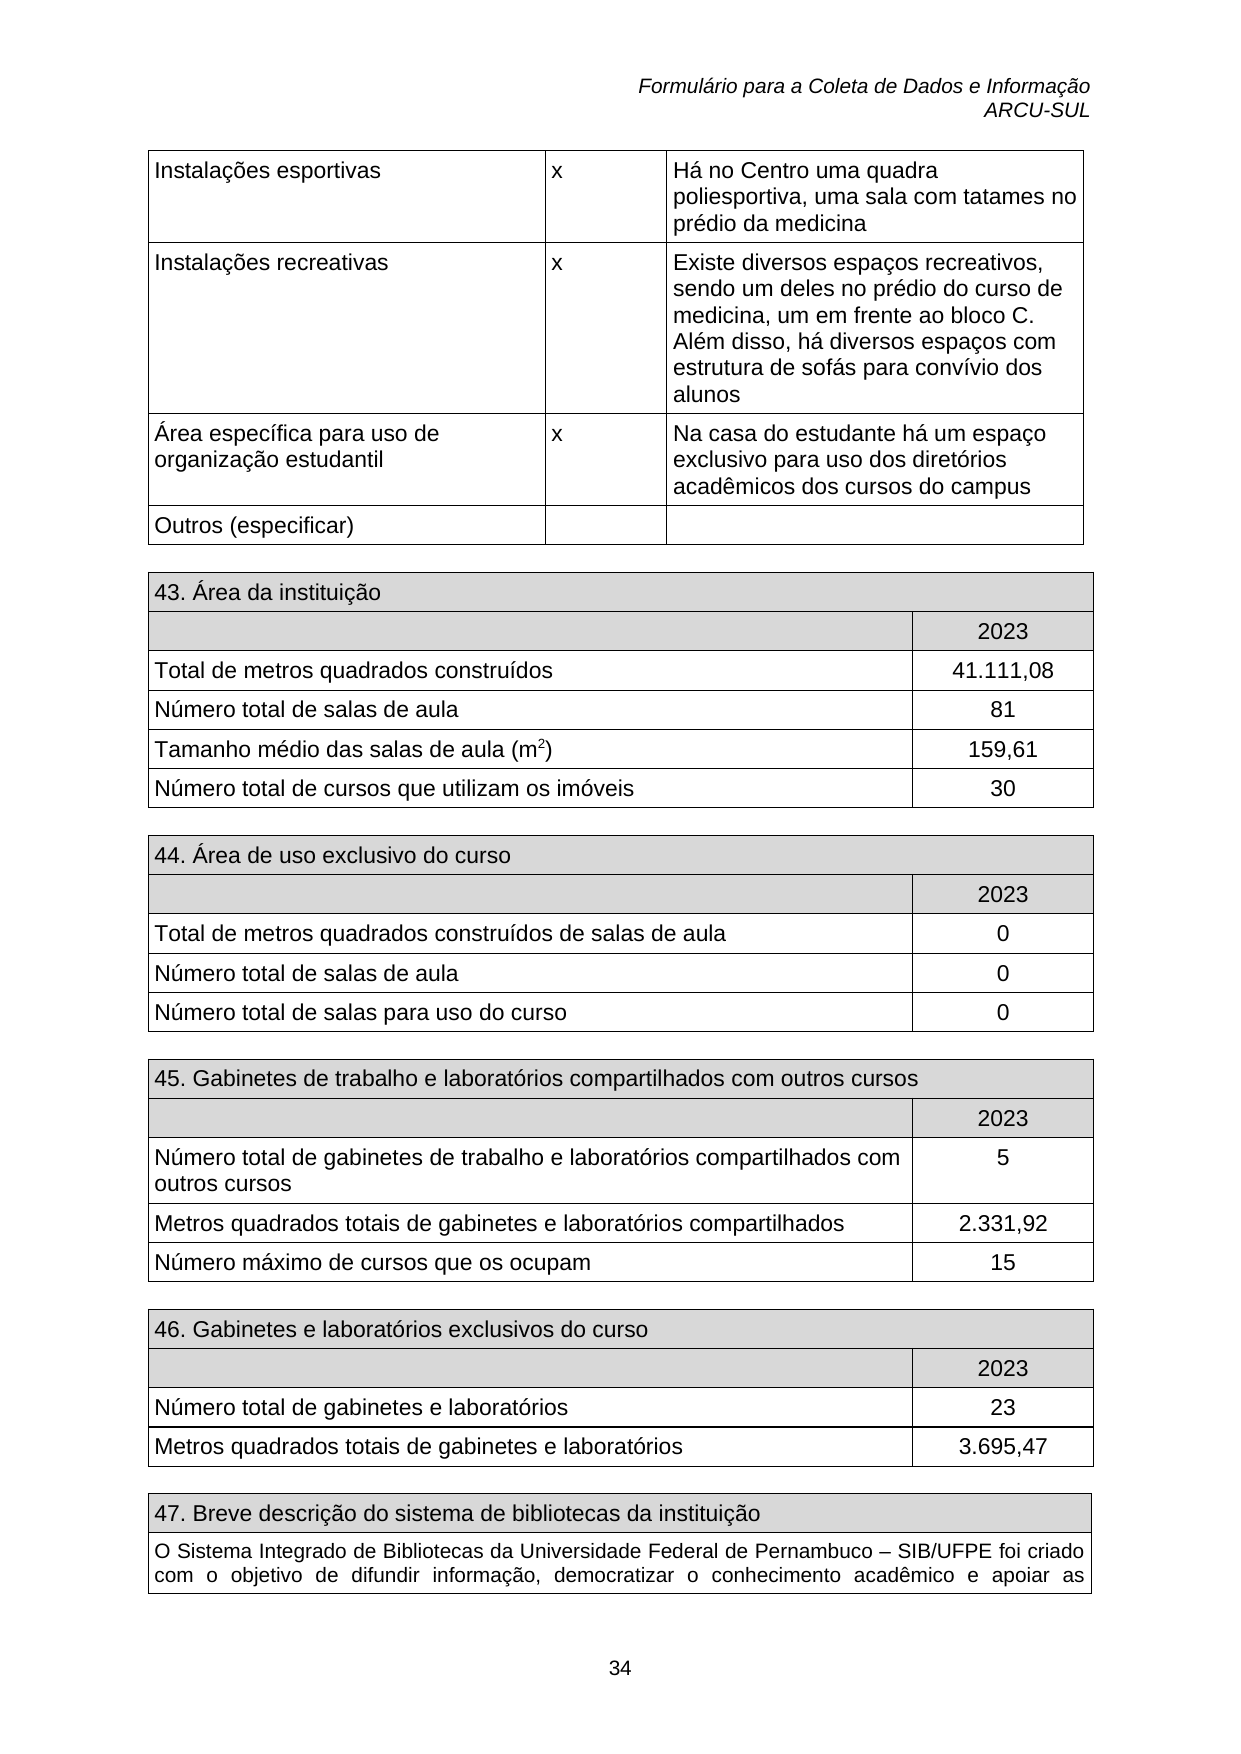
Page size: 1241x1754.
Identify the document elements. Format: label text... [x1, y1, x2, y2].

table_cell Número total de salas de aula [149, 954, 912, 992]
table_cell 0 [913, 993, 1093, 1031]
table_cell [546, 506, 666, 544]
table_cell Metros quadrados totais de gabinetes e laboratórios compartilhados [149, 1204, 912, 1242]
table_cell 5 [913, 1138, 1093, 1203]
table_cell 2.331,92 [913, 1204, 1093, 1242]
table_cell 0 [913, 954, 1093, 992]
table_cell Número total de gabinetes e laboratórios [149, 1388, 912, 1426]
table_cell 30 [913, 769, 1093, 807]
table_cell [149, 1099, 912, 1137]
table_cell Há no Centro uma quadra poliesportiva, uma sala com tatames no prédio da medicina [667, 151, 1083, 242]
table_cell [149, 612, 912, 650]
table_cell 159,61 [913, 730, 1093, 768]
table_cell 2023 [913, 1099, 1093, 1137]
table_cell 41.111,08 [913, 651, 1093, 689]
table_cell x [546, 243, 666, 413]
table_cell 3.695,47 [913, 1428, 1093, 1466]
table_cell Número total de cursos que utilizam os imóveis [149, 769, 912, 807]
table_cell 2023 [913, 1349, 1093, 1387]
table_cell Instalações recreativas [149, 243, 545, 413]
table_header 45. Gabinetes de trabalho e laboratórios compartilhados com outros cursos [149, 1060, 1093, 1098]
table_cell [667, 506, 1083, 544]
table_header 46. Gabinetes e laboratórios exclusivos do curso [149, 1310, 1093, 1348]
table_cell 23 [913, 1388, 1093, 1426]
table_cell 81 [913, 691, 1093, 729]
table_cell Número total de gabinetes de trabalho e laboratórios compartilhados com outros cursos [149, 1138, 912, 1203]
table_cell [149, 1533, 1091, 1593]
table_cell Na casa do estudante há um espaço exclusivo para uso dos diretórios acadêmicos dos cursos do campus [667, 414, 1083, 505]
table_cell 2023 [913, 612, 1093, 650]
table_cell Tamanho médio das salas de aula (m2) [149, 730, 912, 768]
table_header 44. Área de uso exclusivo do curso [149, 836, 1093, 874]
table_cell x [546, 151, 666, 242]
table_cell Número total de salas de aula [149, 691, 912, 729]
table_header 47. Breve descrição do sistema de bibliotecas da instituição [149, 1494, 1091, 1532]
table_cell 0 [913, 914, 1093, 952]
table_cell Existe diversos espaços recreativos, sendo um deles no prédio do curso de medicina, um em frente ao bloco C. Além disso, há diversos espaços com estrutura de sofás para convívio dos alunos [667, 243, 1083, 413]
table_cell 15 [913, 1243, 1093, 1281]
table_cell Instalações esportivas [149, 151, 545, 242]
table_cell [149, 1349, 912, 1387]
table_cell Outros (especificar) [149, 506, 545, 544]
table_cell x [546, 414, 666, 505]
table_cell 2023 [913, 875, 1093, 913]
table_cell [149, 875, 912, 913]
table_header 43. Área da instituição [149, 573, 1093, 611]
table_cell Metros quadrados totais de gabinetes e laboratórios [149, 1428, 912, 1466]
table_cell Número total de salas para uso do curso [149, 993, 912, 1031]
table_cell Área específica para uso de organização estudantil [149, 414, 545, 505]
table_cell Total de metros quadrados construídos de salas de aula [149, 914, 912, 952]
table_cell Número máximo de cursos que os ocupam [149, 1243, 912, 1281]
table_cell Total de metros quadrados construídos [149, 651, 912, 689]
